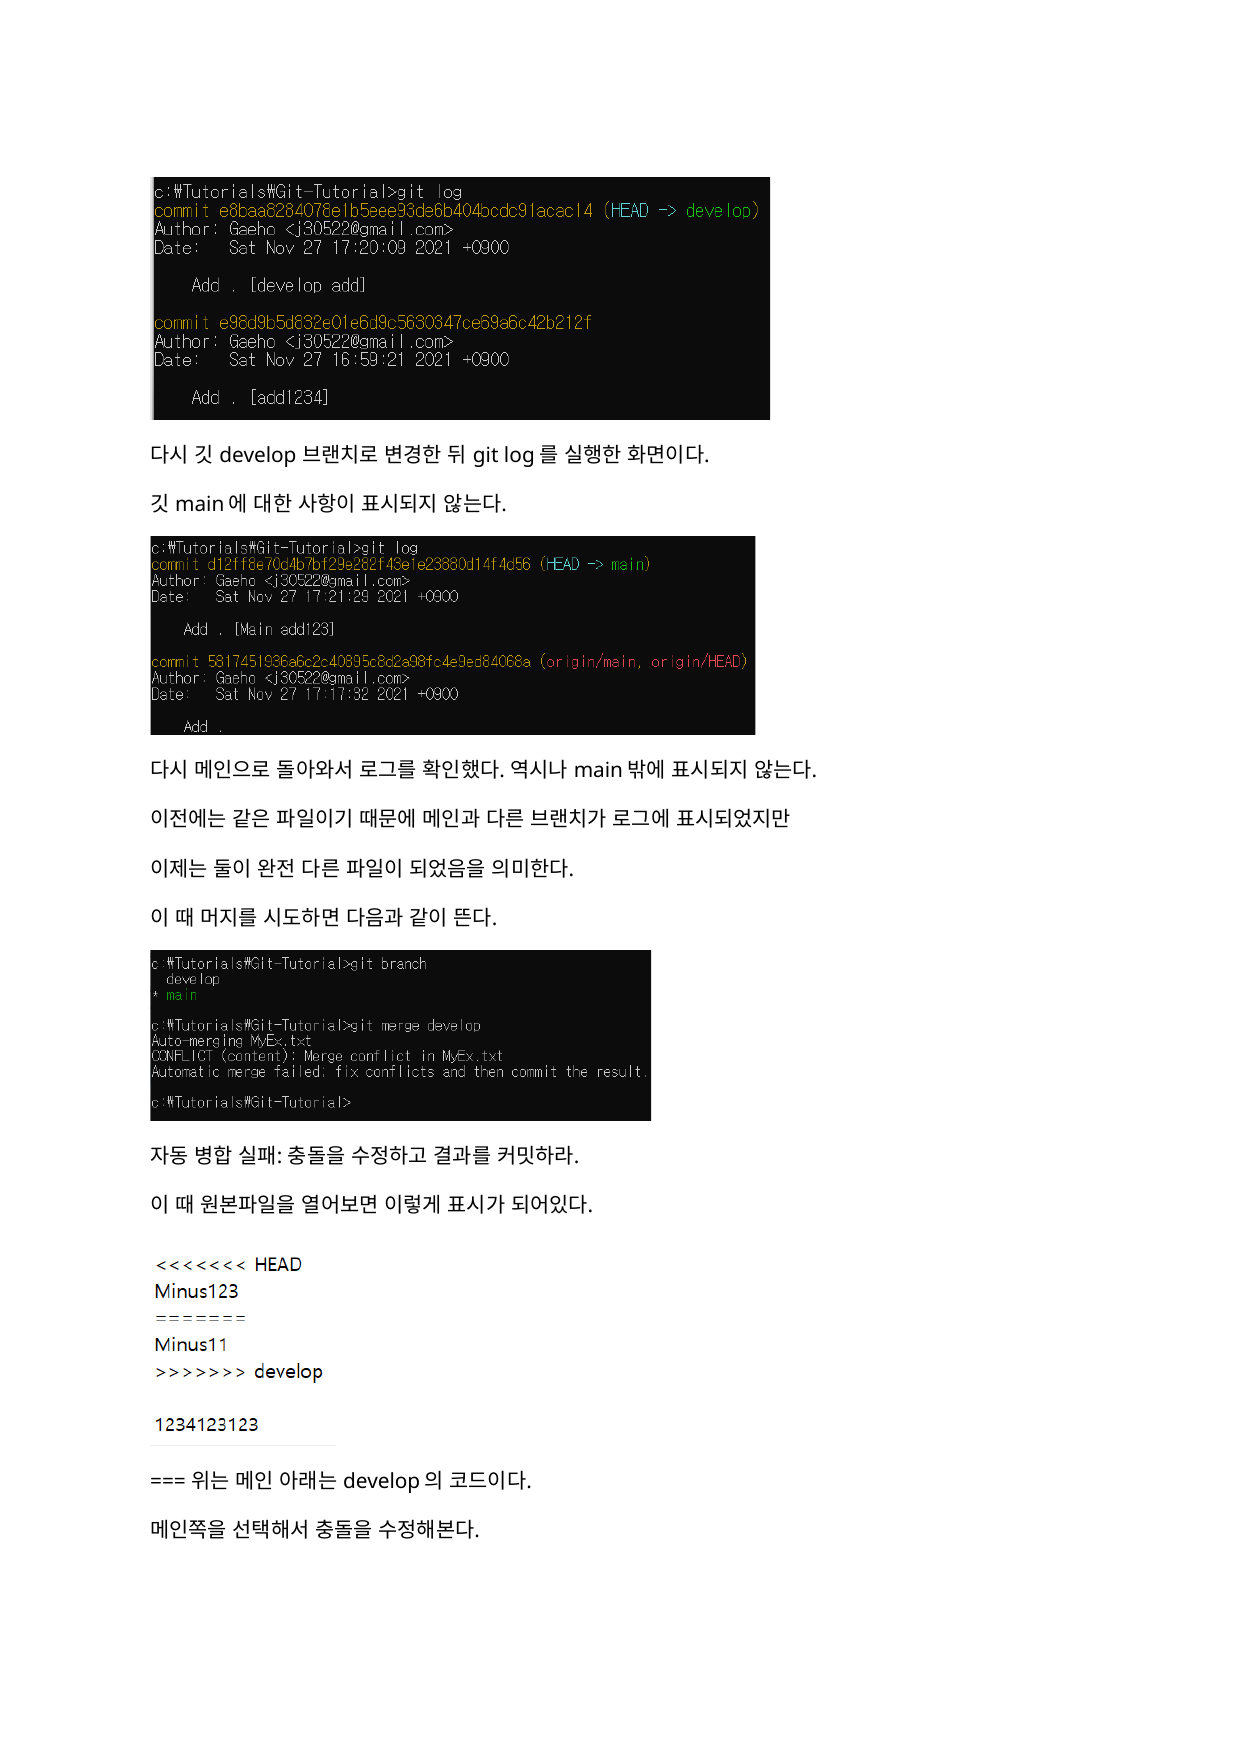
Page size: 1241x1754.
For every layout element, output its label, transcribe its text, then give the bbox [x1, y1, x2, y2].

text 메인쪽을 선택해서 충돌을 수정해본다. [150, 1513, 1090, 1544]
text 이제는 둘이 완전 다른 파일이 되었음을 의미한다. [150, 852, 1090, 882]
picture [150, 177, 771, 420]
picture [150, 950, 652, 1121]
picture [150, 536, 756, 735]
text 다시 깃 develop 브랜치로 변경한 뒤 git log를 실행한 화면이다. [150, 438, 1090, 468]
text 이 때 머지를 시도하면 다음과 같이 뜬다. [150, 901, 1090, 931]
picture [150, 1238, 337, 1446]
text 다시 메인으로 돌아와서 로그를 확인했다. 역시나 main밖에 표시되지 않는다. [150, 753, 1090, 783]
text 이전에는 같은 파일이기 때문에 메인과 다른 브랜치가 로그에 표시되었지만 [150, 802, 1090, 833]
text 자동 병합 실패: 충돌을 수정하고 결과를 커밋하라. [150, 1139, 1090, 1169]
text 이 때 원본파일을 열어보면 이렇게 표시가 되어있다. [150, 1189, 1090, 1219]
text 깃 main에 대한 사항이 표시되지 않는다. [150, 487, 1090, 518]
text === 위는 메인 아래는 develop의 코드이다. [150, 1464, 1090, 1494]
